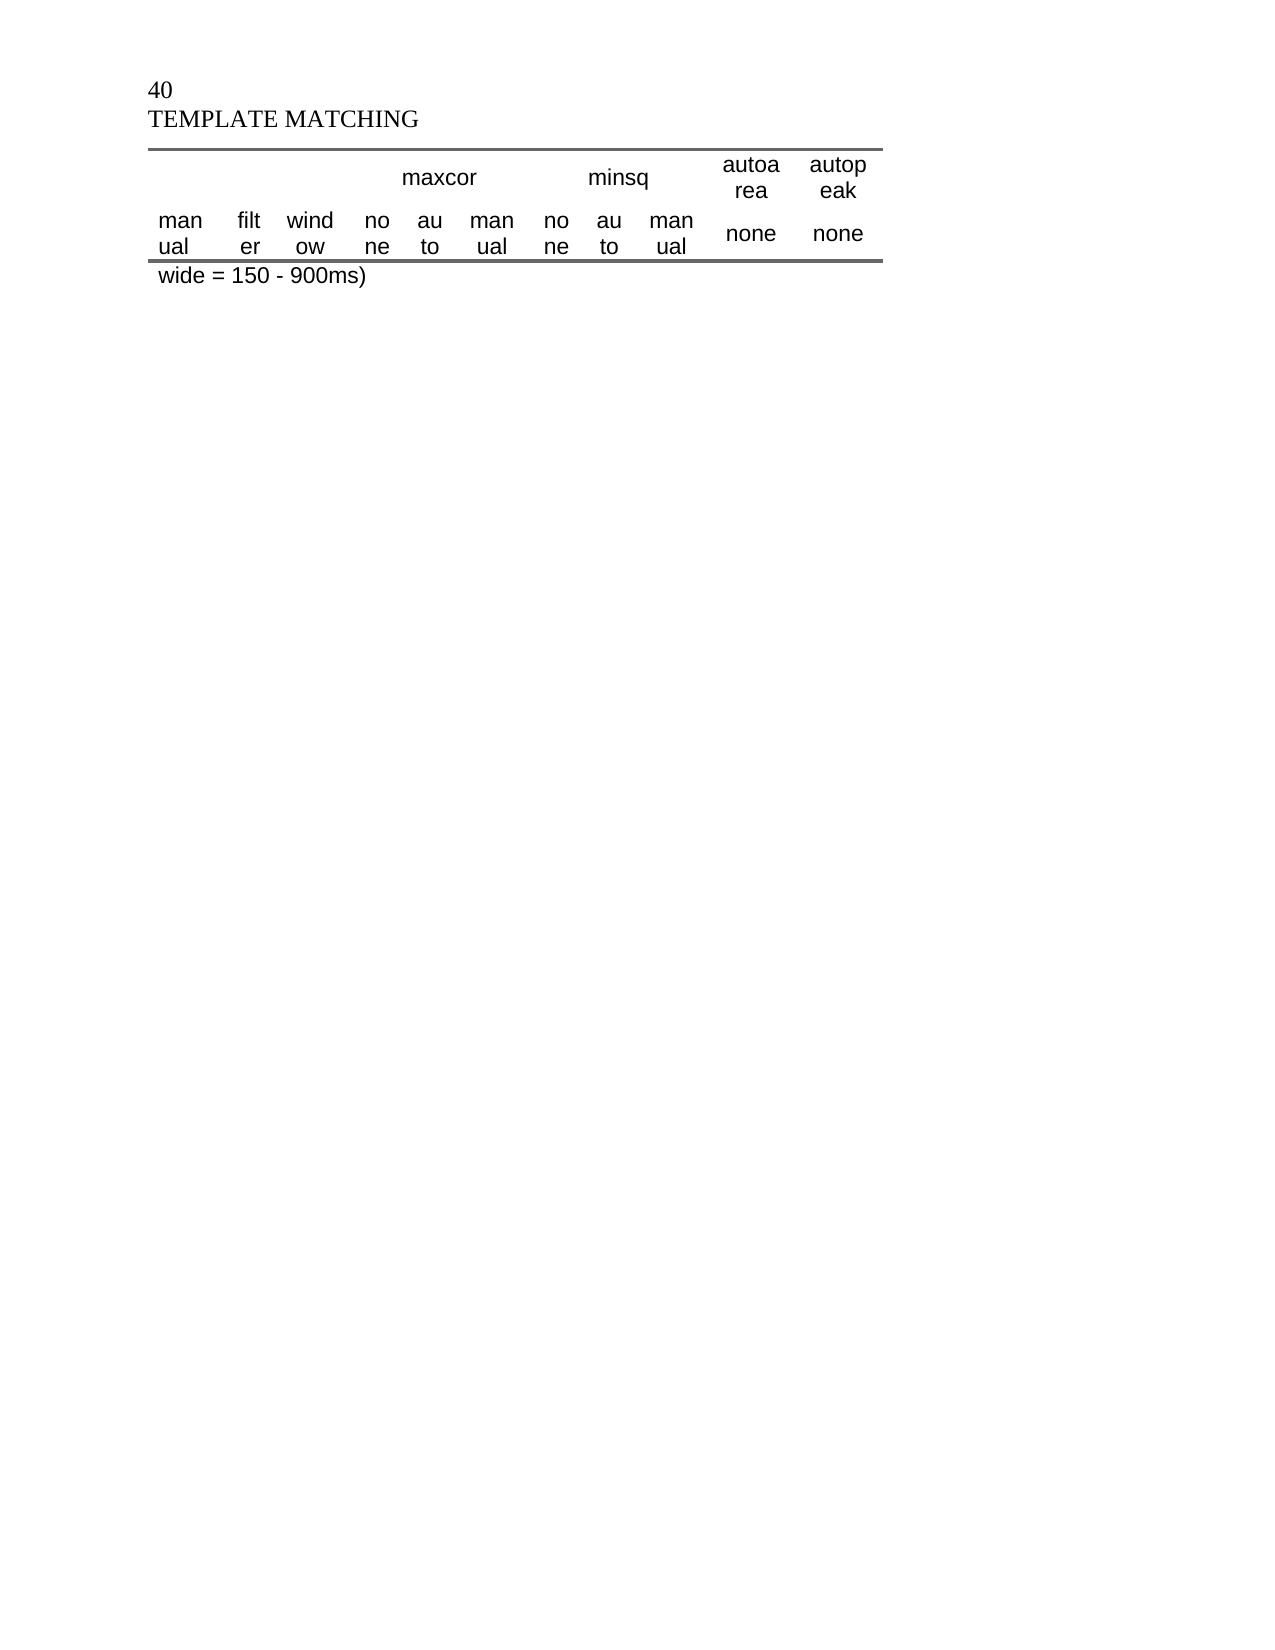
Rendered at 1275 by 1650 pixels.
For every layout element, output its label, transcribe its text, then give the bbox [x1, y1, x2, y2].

table_cell auto [405, 204, 455, 259]
table_header autoarea [708, 151, 794, 203]
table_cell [148, 263, 882, 289]
table_cell manual [634, 204, 708, 259]
table_cell none [529, 204, 584, 259]
table_header manual [148, 151, 221, 259]
table_cell none [708, 204, 794, 259]
table_cell none [794, 204, 882, 259]
table_header filter [221, 151, 271, 259]
table_header maxcor [349, 151, 529, 203]
table_cell none [349, 204, 405, 259]
table_cell manual [455, 204, 529, 259]
table_header autopeak [794, 151, 882, 203]
table_header window [271, 151, 349, 259]
table_header minsq [529, 151, 708, 203]
table_cell auto [584, 204, 634, 259]
